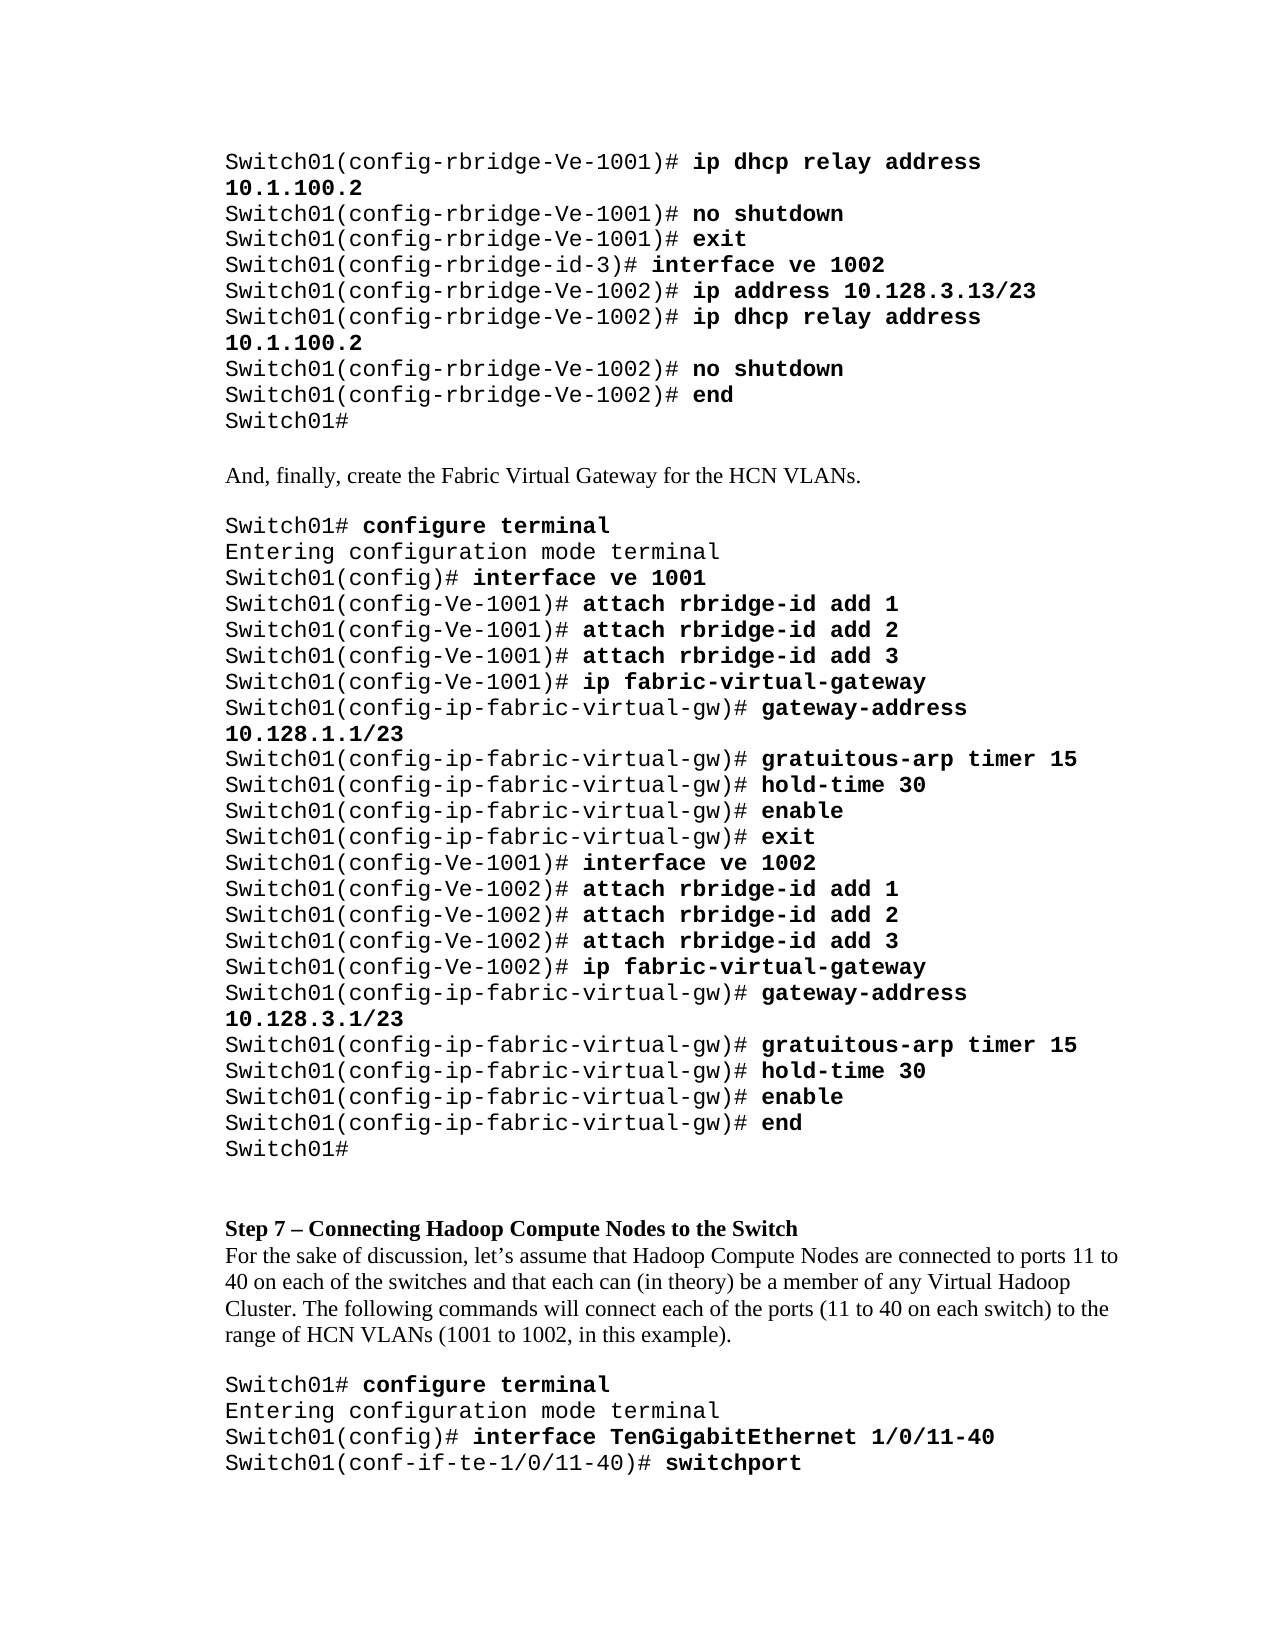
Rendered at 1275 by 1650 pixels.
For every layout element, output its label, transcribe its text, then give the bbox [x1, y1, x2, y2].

text Entering configuration mode terminal [225, 1399, 1125, 1426]
text Switch01(config-Ve-1002)# attach rbridge-id add 1 [225, 877, 1125, 903]
text For the sake of discussion, let’s assume that Hadoop Compute Nodes are connected to ports 11 to 40 on each of the switches and that each can (in theory) be a member of any Virtual Hadoop Cluster. The following commands will connect each of the ports (11 to 40 on each switch) to the range of HCN VLANs (1001 to 1002, in this example). [225, 1242, 1125, 1347]
text Switch01(config)# interface TenGigabitEthernet 1/0/11-40 [225, 1426, 1125, 1451]
text Switch01(config-ip-fabric-virtual-gw)# enable [225, 800, 1125, 826]
text Switch01(config-ip-fabric-virtual-gw)# enable [225, 1085, 1125, 1111]
text Switch01(config-rbridge-Ve-1002)# end [225, 383, 1125, 409]
text Switch01(conf-if-te-1/0/11-40)# switchport [225, 1451, 1125, 1477]
text Switch01(config-rbridge-Ve-1002)# ip address 10.128.3.13/23 [225, 280, 1125, 306]
text Switch01(config-ip-fabric-virtual-gw)# exit [225, 826, 1125, 852]
text Switch01(config-Ve-1002)# attach rbridge-id add 3 [225, 929, 1125, 955]
text Switch01(config-ip-fabric-virtual-gw)# end [225, 1111, 1125, 1137]
text And, finally, create the Fabric Virtual Gateway for the HCN VLANs. [225, 462, 1125, 488]
text Switch01# configure terminal [225, 514, 1125, 540]
text Switch01(config-rbridge-Ve-1001)# exit [225, 228, 1125, 254]
text Switch01(config)# interface ve 1001 [225, 566, 1125, 592]
text Switch01(config-Ve-1001)# interface ve 1002 [225, 852, 1125, 877]
text Switch01(config-ip-fabric-virtual-gw)# hold-time 30 [225, 774, 1125, 800]
text Step 7 – Connecting Hadoop Compute Nodes to the Switch [225, 1216, 1125, 1242]
text Switch01(config-Ve-1001)# attach rbridge-id add 2 [225, 618, 1125, 644]
text Switch01(config-rbridge-Ve-1001)# ip dhcp relay address 10.1.100.2 [225, 150, 1125, 202]
text Switch01# configure terminal [225, 1374, 1125, 1399]
text Switch01(config-ip-fabric-virtual-gw)# gratuitous-arp timer 15 [225, 1033, 1125, 1059]
text Switch01(config-ip-fabric-virtual-gw)# hold-time 30 [225, 1059, 1125, 1085]
text Switch01(config-Ve-1001)# attach rbridge-id add 1 [225, 592, 1125, 618]
text Switch01(config-Ve-1002)# attach rbridge-id add 2 [225, 903, 1125, 929]
text Switch01# [225, 409, 1125, 435]
text Switch01(config-rbridge-Ve-1001)# no shutdown [225, 202, 1125, 228]
text Switch01(config-rbridge-id-3)# interface ve 1002 [225, 254, 1125, 280]
text Switch01(config-Ve-1002)# ip fabric-virtual-gateway [225, 955, 1125, 981]
text Switch01(config-ip-fabric-virtual-gw)# gratuitous-arp timer 15 [225, 748, 1125, 774]
text Switch01(config-rbridge-Ve-1002)# ip dhcp relay address 10.1.100.2 [225, 306, 1125, 357]
text Entering configuration mode terminal [225, 540, 1125, 566]
text Switch01(config-ip-fabric-virtual-gw)# gateway-address 10.128.3.1/23 [225, 981, 1125, 1033]
text Switch01(config-Ve-1001)# ip fabric-virtual-gateway [225, 670, 1125, 696]
text Switch01(config-ip-fabric-virtual-gw)# gateway-address 10.128.1.1/23 [225, 696, 1125, 748]
text Switch01(config-Ve-1001)# attach rbridge-id add 3 [225, 644, 1125, 670]
text Switch01# [225, 1137, 1125, 1163]
text Switch01(config-rbridge-Ve-1002)# no shutdown [225, 357, 1125, 383]
